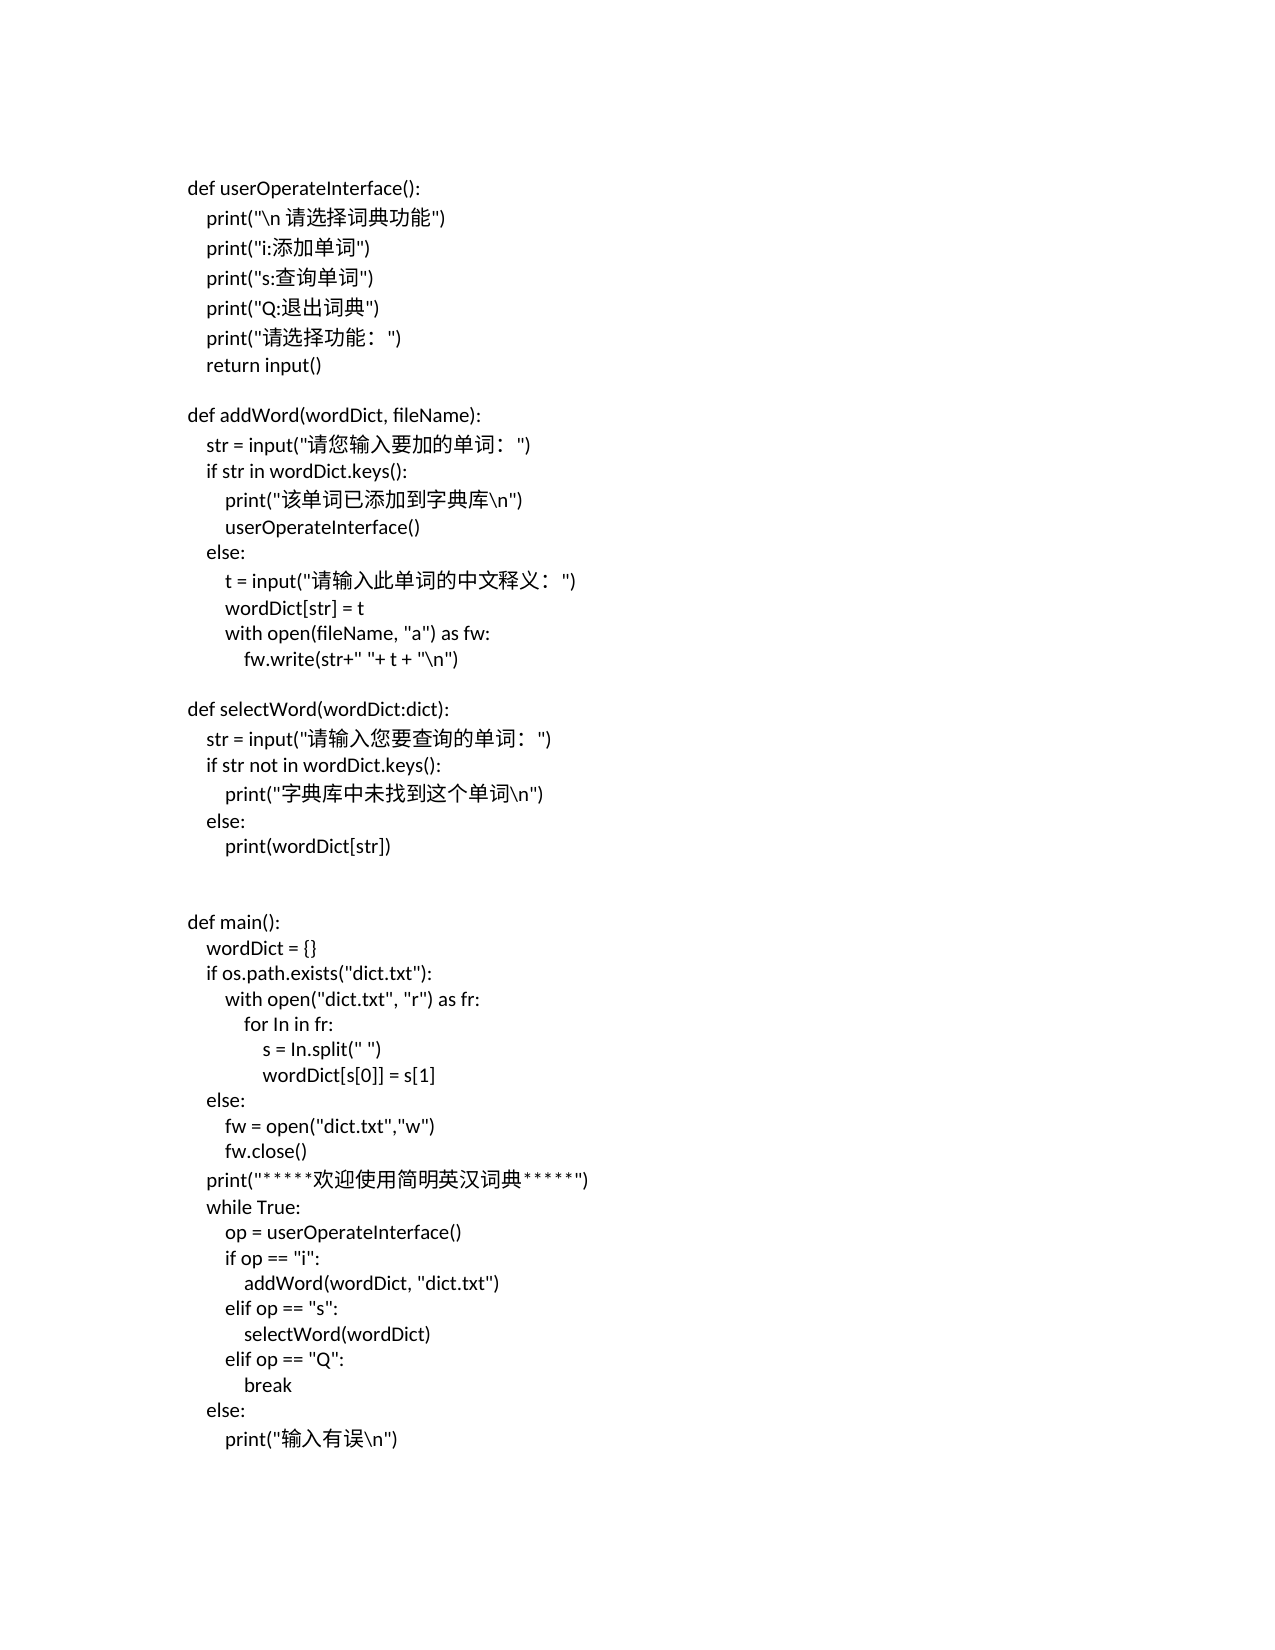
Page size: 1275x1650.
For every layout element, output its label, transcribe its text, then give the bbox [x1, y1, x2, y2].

text print("\n请选择词典功能") [187, 201, 1087, 231]
text wordDict = {} [187, 935, 1087, 960]
text else: [187, 539, 1087, 565]
text print("该单词已添加到字典库\n") [187, 484, 1087, 514]
text fw = open("dict.txt","w") [187, 1113, 1087, 1138]
text if str in wordDict.keys(): [187, 458, 1087, 484]
text wordDict[s[0]] = s[1] [187, 1062, 1087, 1087]
text print("i:添加单词") [187, 231, 1087, 261]
text else: [187, 1397, 1087, 1423]
text elif op == "s": [187, 1296, 1087, 1321]
text elif op == "Q": [187, 1346, 1087, 1372]
text break [187, 1372, 1087, 1397]
text def selectWord(wordDict:dict): [187, 697, 1087, 722]
text def addWord(wordDict, fileName): [187, 403, 1087, 428]
text print("*****欢迎使用简明英汉词典*****") [187, 1164, 1087, 1194]
text userOperateInterface() [187, 514, 1087, 539]
text if os.path.exists("dict.txt"): [187, 960, 1087, 986]
text if str not in wordDict.keys(): [187, 752, 1087, 778]
text print("请选择功能：") [187, 322, 1087, 352]
text if op == "i": [187, 1245, 1087, 1270]
text t = input("请输入此单词的中文释义：") [187, 565, 1087, 595]
text return input() [187, 352, 1087, 377]
text fw.write(str+" "+ t + "\n") [187, 646, 1087, 671]
text fw.close() [187, 1138, 1087, 1164]
text print("字典库中未找到这个单词\n") [187, 778, 1087, 808]
text str = input("请您输入要加的单词：") [187, 428, 1087, 458]
text else: [187, 1087, 1087, 1113]
text for In in fr: [187, 1011, 1087, 1037]
text else: [187, 808, 1087, 833]
text while True: [187, 1194, 1087, 1219]
text str = input("请输入您要查询的单词：") [187, 722, 1087, 752]
text with open(fileName, "a") as fw: [187, 620, 1087, 646]
text def main(): [187, 909, 1087, 935]
text addWord(wordDict, "dict.txt") [187, 1270, 1087, 1296]
text print("s:查询单词") [187, 261, 1087, 291]
text wordDict[str] = t [187, 595, 1087, 620]
text print(wordDict[str]) [187, 833, 1087, 859]
text print("输入有误\n") [187, 1423, 1087, 1453]
text s = In.split(" ") [187, 1037, 1087, 1062]
text def userOperateInterface(): [187, 175, 1087, 201]
text op = userOperateInterface() [187, 1219, 1087, 1245]
text selectWord(wordDict) [187, 1321, 1087, 1346]
text with open("dict.txt", "r") as fr: [187, 986, 1087, 1011]
text print("Q:退出词典") [187, 291, 1087, 322]
